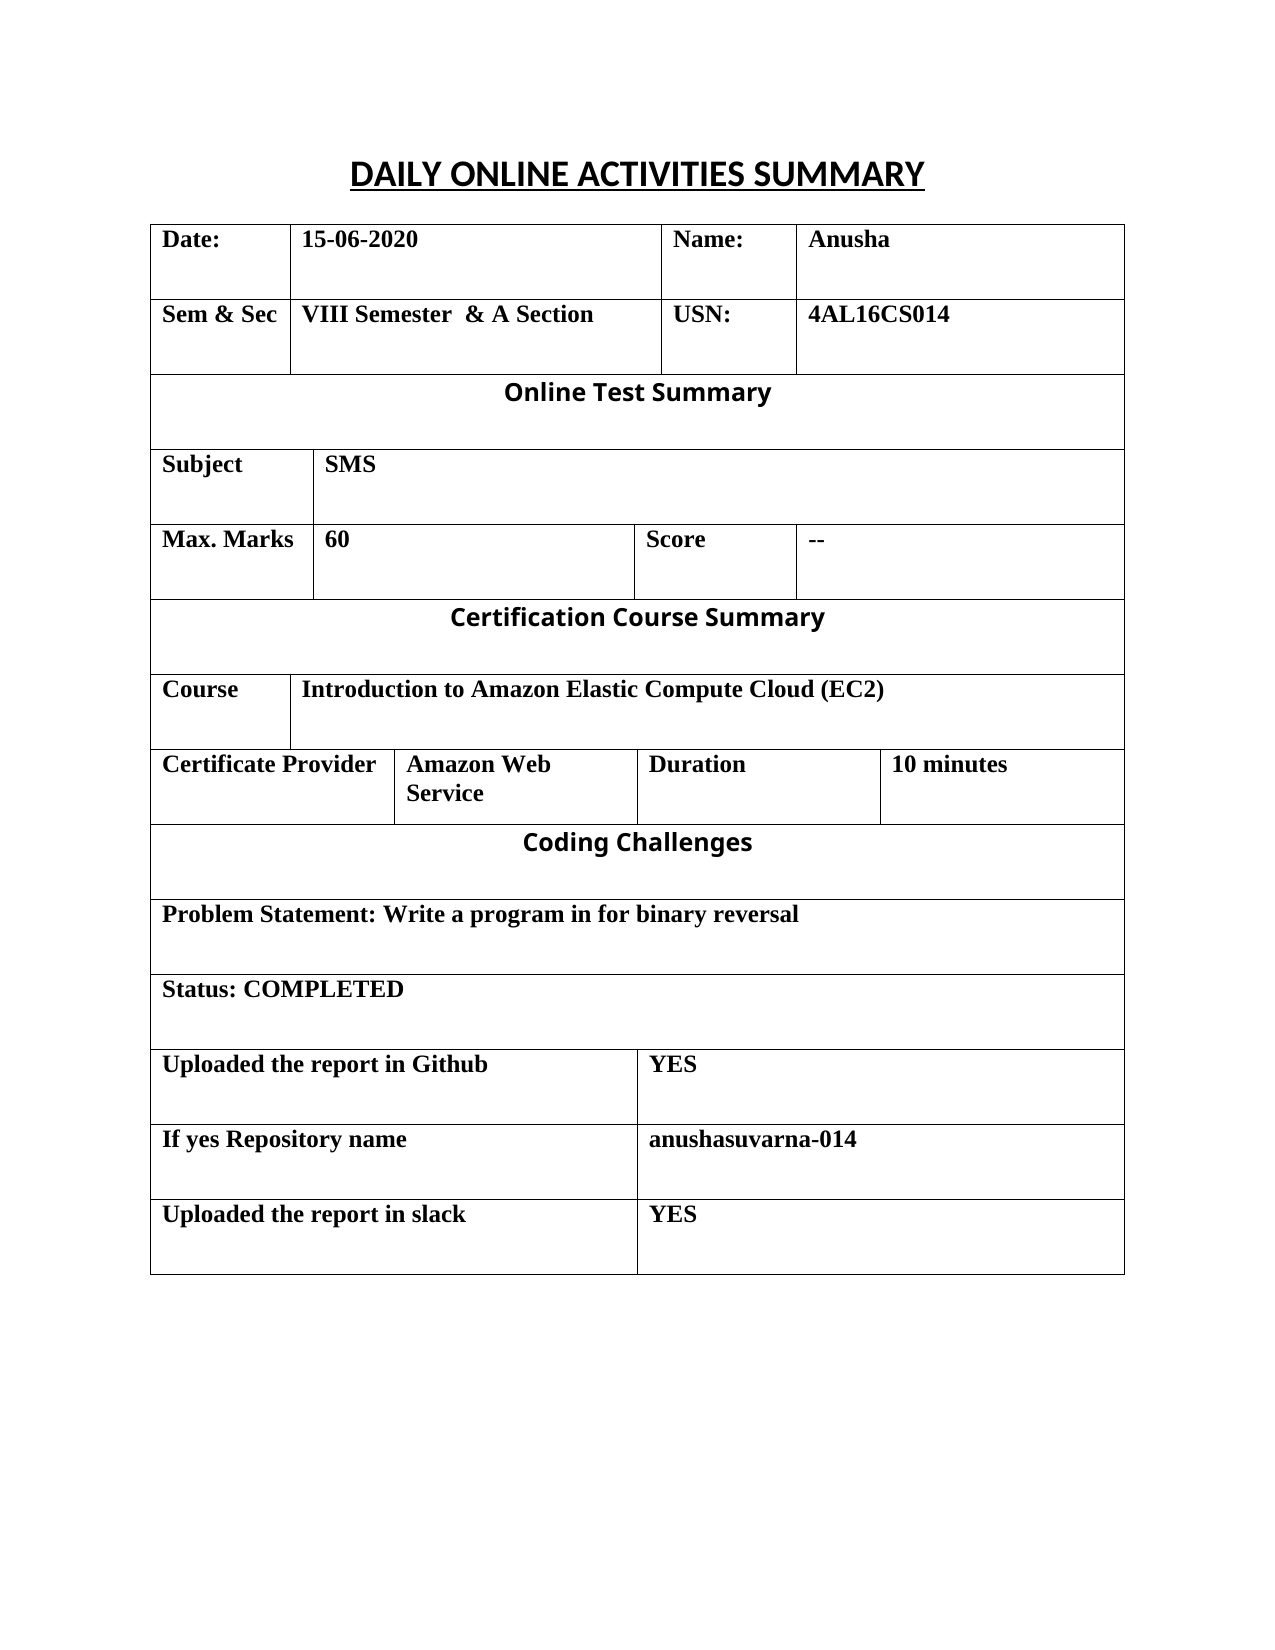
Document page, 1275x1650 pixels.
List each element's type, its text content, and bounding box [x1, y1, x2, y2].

table_cell If yes Repository name [151, 1125, 637, 1198]
table_cell Online Test Summary [151, 375, 1124, 448]
table_cell Score [635, 525, 796, 598]
table_cell Coding Challenges [151, 825, 1124, 898]
table_cell 10 minutes [881, 750, 1124, 823]
table_cell 4AL16CS014 [797, 300, 1124, 373]
table_cell Subject [151, 450, 313, 523]
table_cell Uploaded the report in Github [151, 1050, 637, 1123]
table_cell Problem Statement: Write a program in for binary reversal [151, 900, 1124, 973]
table_cell Introduction to Amazon Elastic Compute Cloud (EC2) [291, 675, 1124, 748]
table_cell YES [638, 1050, 1124, 1123]
table_cell Max. Marks [151, 525, 313, 598]
table_cell USN: [662, 300, 796, 373]
table_cell Course [151, 675, 290, 748]
table_cell VIII Semester & A Section [291, 300, 661, 373]
table_cell Status: COMPLETED [151, 975, 1124, 1048]
table_cell anushasuvarna-014 [638, 1125, 1124, 1198]
table_cell Certificate Provider [151, 750, 394, 823]
table_cell Certification Course Summary [151, 600, 1124, 673]
table_cell Duration [638, 750, 880, 823]
table_header Name: [662, 225, 796, 298]
text DAILY ONLINE ACTIVITIES SUMMARY [150, 150, 1125, 196]
table_cell YES [638, 1200, 1124, 1273]
table_cell -- [797, 525, 1124, 598]
table_cell SMS [314, 450, 1124, 523]
table_header 15-06-2020 [291, 225, 661, 298]
table_cell Sem & Sec [151, 300, 290, 373]
table_header Anusha [797, 225, 1124, 298]
table_cell Amazon Web Service [395, 750, 637, 823]
table_header Date: [151, 225, 290, 298]
table_cell 60 [314, 525, 634, 598]
table_cell Uploaded the report in slack [151, 1200, 637, 1273]
